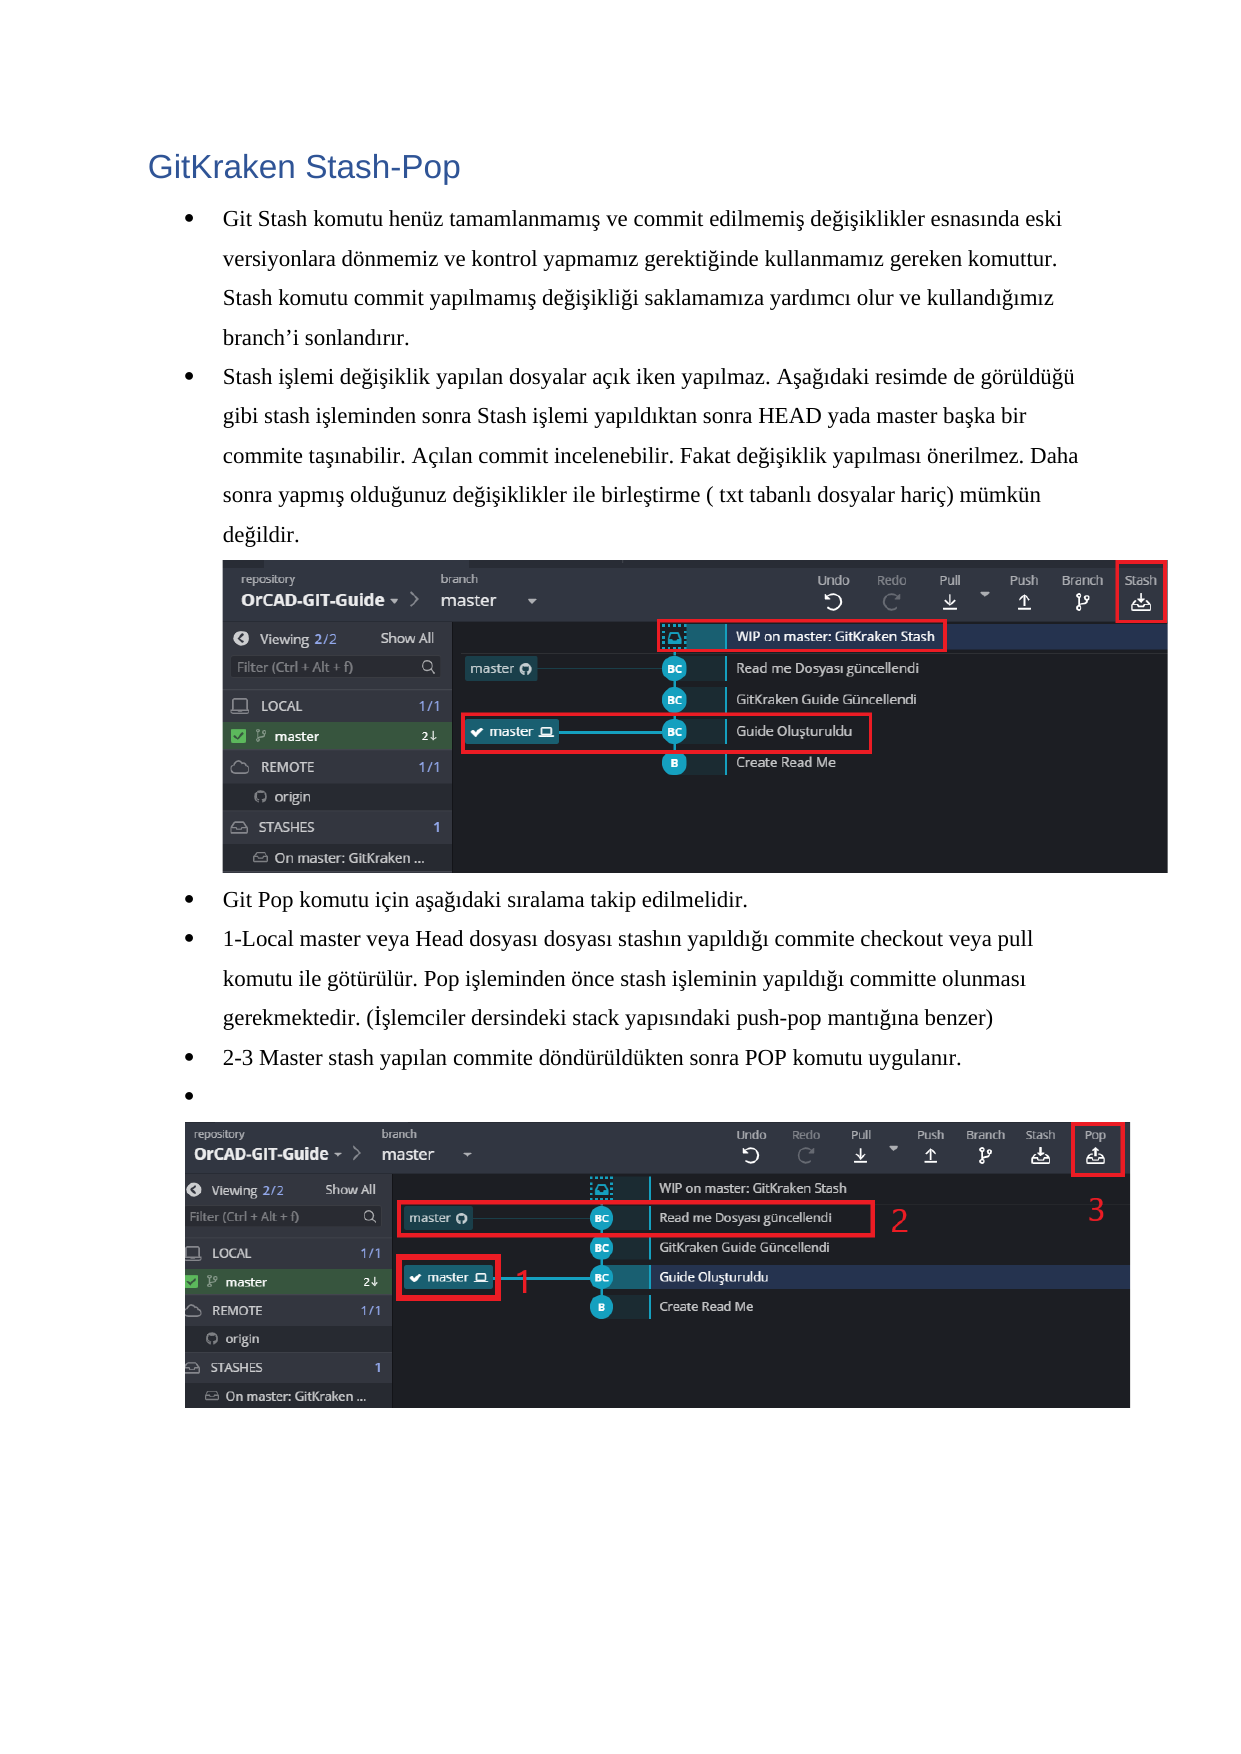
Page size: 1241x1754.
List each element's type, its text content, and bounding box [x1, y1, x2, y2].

list 2-3 Master stash yapılan commite döndürüldükten sonra POP komutu uygulanır. [185, 1043, 1093, 1070]
picture [185, 1122, 1130, 1408]
list 1-Local master veya Head dosyası dosyası stashın yapıldığı commite checkout veya pull komutu ile götürülür. Pop işleminden önce stash işleminin yapıldığı committe olunması gerekmektedir. (İşlemciler dersindeki stack yapısındaki push-pop mantığına benzer) [185, 925, 1093, 1030]
list Git Stash komutu henüz tamamlanmamış ve commit edilmemiş değişiklikler esnasında eski versiyonlara dönmemiz ve kontrol yapmamız gerektiğinde kullanmamız gereken komuttur. Stash komutu commit yapılmamış değişikliği saklamamıza yardımcı olur ve kullandığımız branch’i sonlandırır. [185, 205, 1093, 350]
picture [222, 560, 1168, 873]
list Stash işlemi değişiklik yapılan dosyalar açık iken yapılmaz. Aşağıdaki resimde de görüldüğü gibi stash işleminden sonra Stash işlemi yapıldıktan sonra HEAD yada master başka bir commite taşınabilir. Açılan commit incelenebilir. Fakat değişiklik yapılması önerilmez. Daha sonra yapmış olduğunuz değişiklikler ile birleştirme ( txt tabanlı dosyalar hariç) mümkün değildir. [185, 363, 1093, 547]
subtitle GitKraken Stash-Pop [148, 148, 1093, 186]
list Git Pop komutu için aşağıdaki sıralama takip edilmelidir. [185, 886, 1093, 912]
